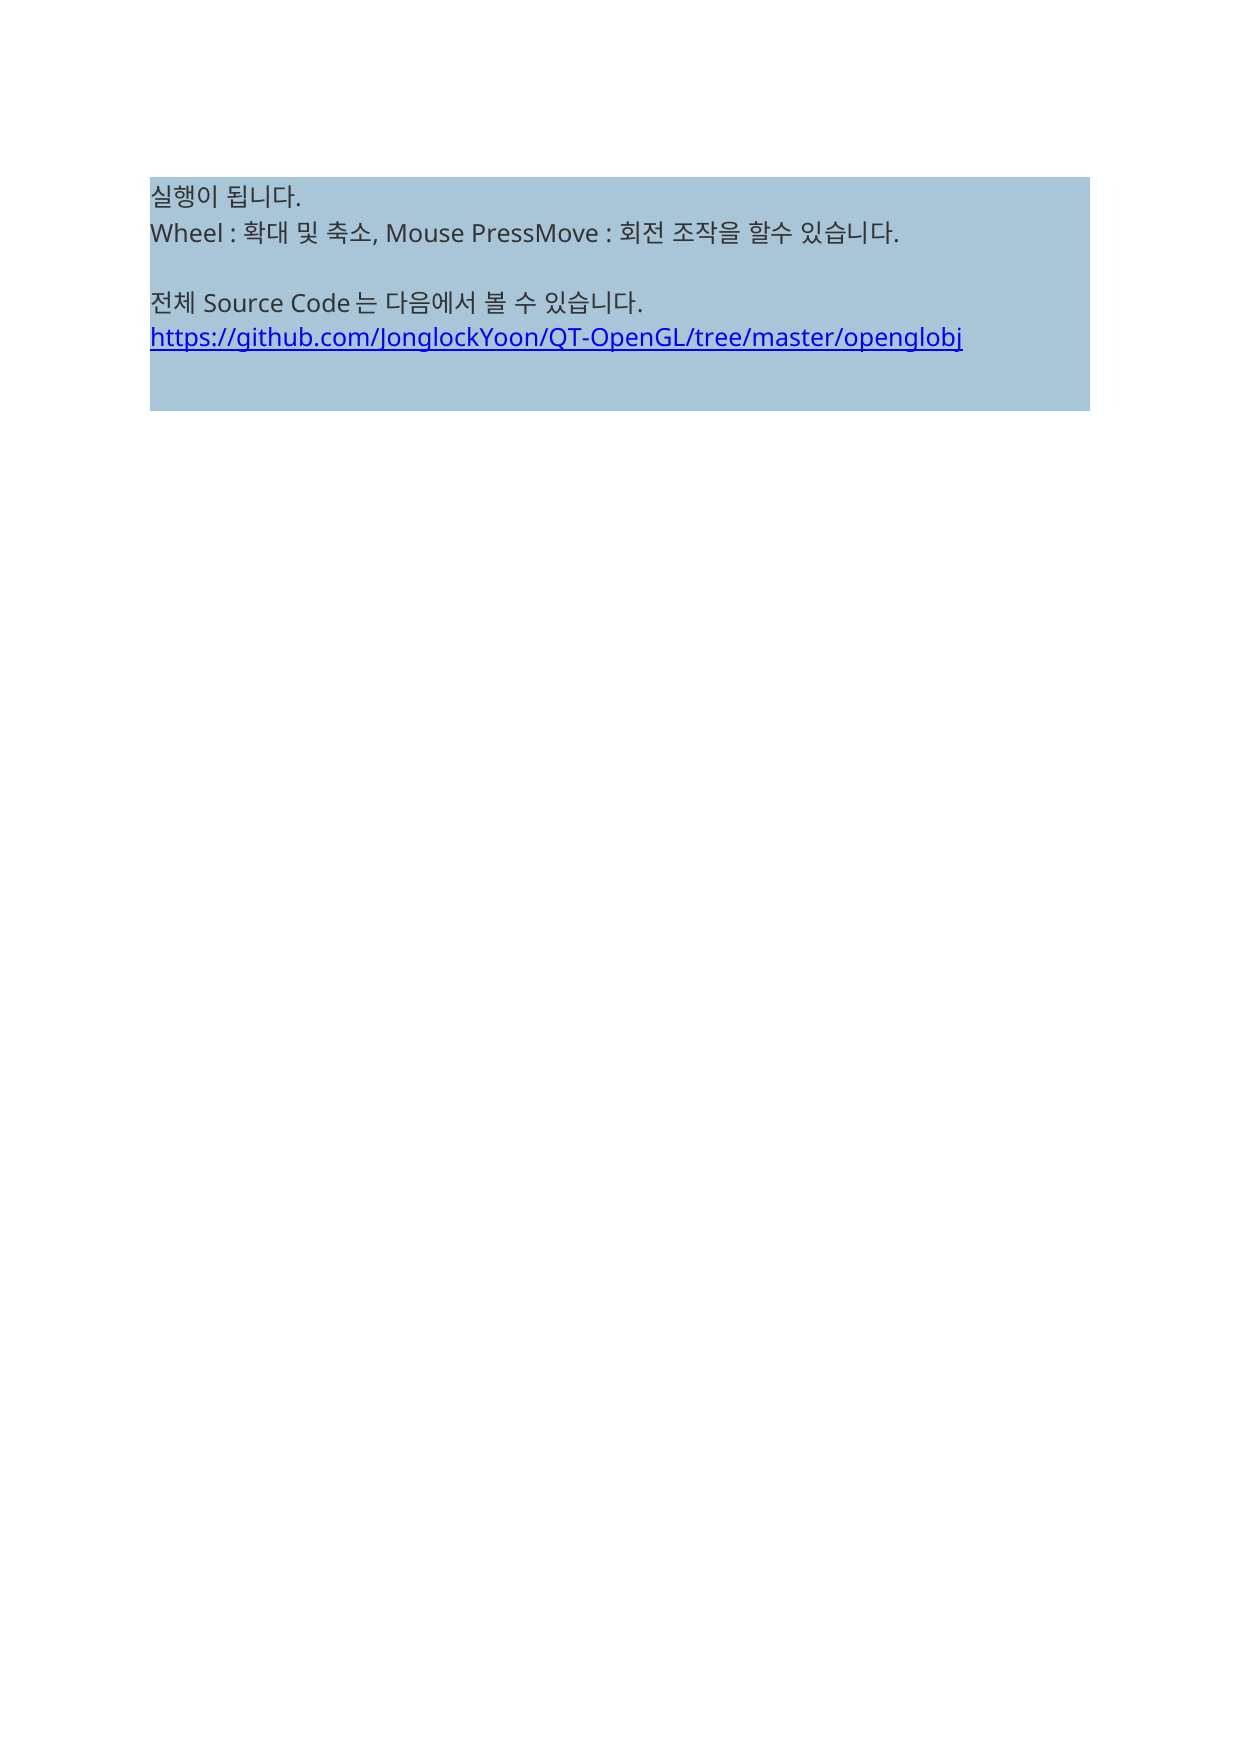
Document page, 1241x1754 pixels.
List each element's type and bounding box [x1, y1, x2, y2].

text [150, 177, 1090, 382]
